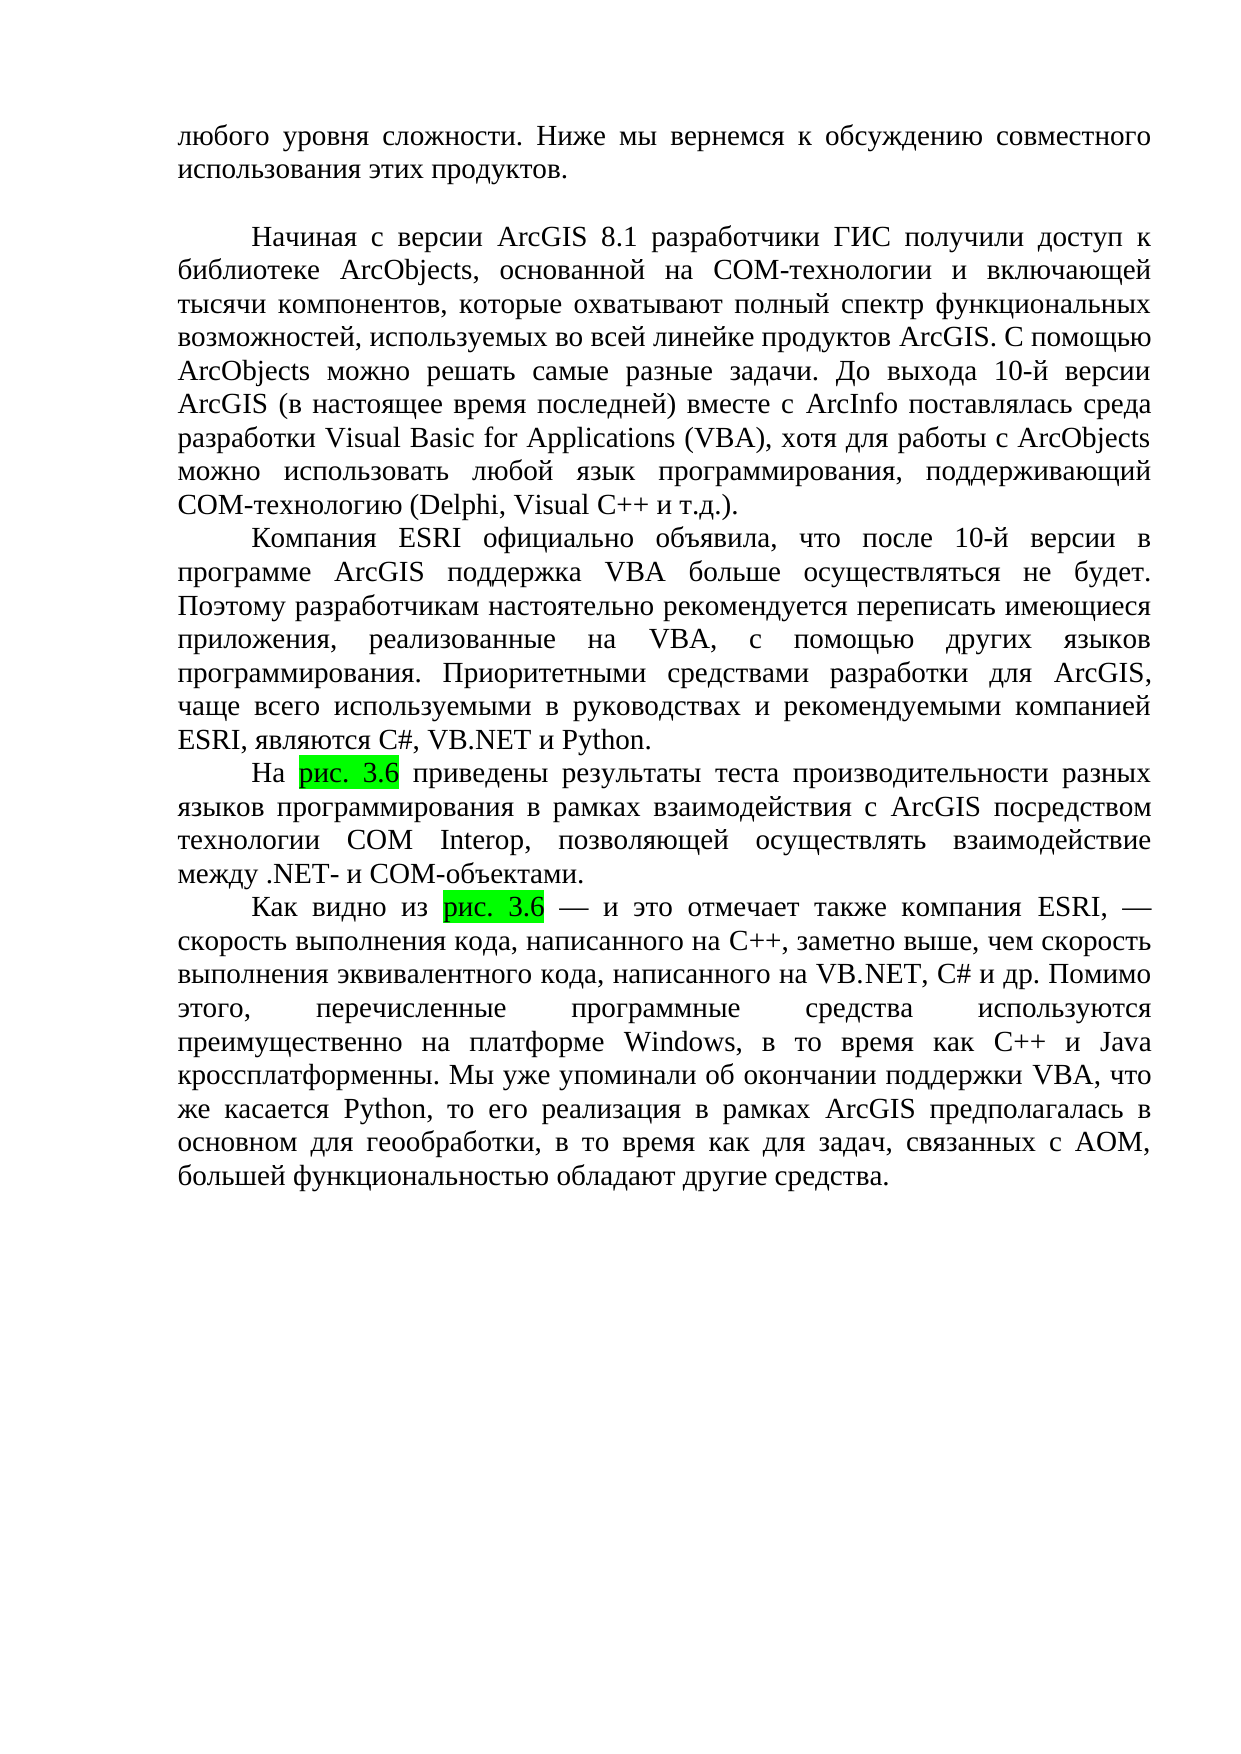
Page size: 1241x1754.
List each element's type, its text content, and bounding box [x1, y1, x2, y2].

text Как видно из рис. 3.6 — и это отмечает также компания ESRI, — скорость выполнения кода, написанного на C++, заметно выше, чем скорость выполнения эквивалентного кода, написанного на VB.NET, C# и др. Помимо этого, перечисленные программные средства используются преимущественно на платформе Windows, в то время как C++ и Java кроссплатформенны. Мы уже упоминали об окончании поддержки VBA, что же касается Python, то его реализация в рамках ArcGIS предполагалась в основном для геообработки, в то время как для задач, связанных с АОМ, большей функциональностью обладают другие средства. [177, 889, 1152, 1191]
text На рис. 3.6 приведены результаты теста производительности разных языков программирования в рамках взаимодействия с ArcGIS посредством технологии COM Interop, позволяющей осуществлять взаимодействие между .NET- и COM-объектами. [177, 755, 1152, 889]
text Начиная с версии ArcGIS 8.1 разработчики ГИС получили доступ к библиотеке ArcObjects, основанной на COM-технологии и включающей тысячи компонентов, которые охватывают полный спектр функциональных возможностей, используемых во всей линейке продуктов ArcGIS. С помощью ArcObjects можно решать самые разные задачи. До выхода 10-й версии ArcGIS (в настоящее время последней) вместе с ArcInfo поставлялась среда разработки Visual Basic for Applications (VBA), хотя для работы с ArcObjects можно использовать любой язык программирования, поддерживающий COM-технологию (Delphi, Visual C++ и т.д.). [177, 219, 1152, 521]
text Компания ESRI официально объявила, что после 10-й версии в программе ArcGIS поддержка VBA больше осуществляться не будет. Поэтому разработчикам настоятельно рекомендуется переписать имеющиеся приложения, реализованные на VBA, с помощью других языков программирования. Приоритетными средствами разработки для ArcGIS, чаще всего используемыми в руководствах и рекомендуемыми компанией ESRI, являются C#, VB.NET и Python. [177, 521, 1152, 755]
